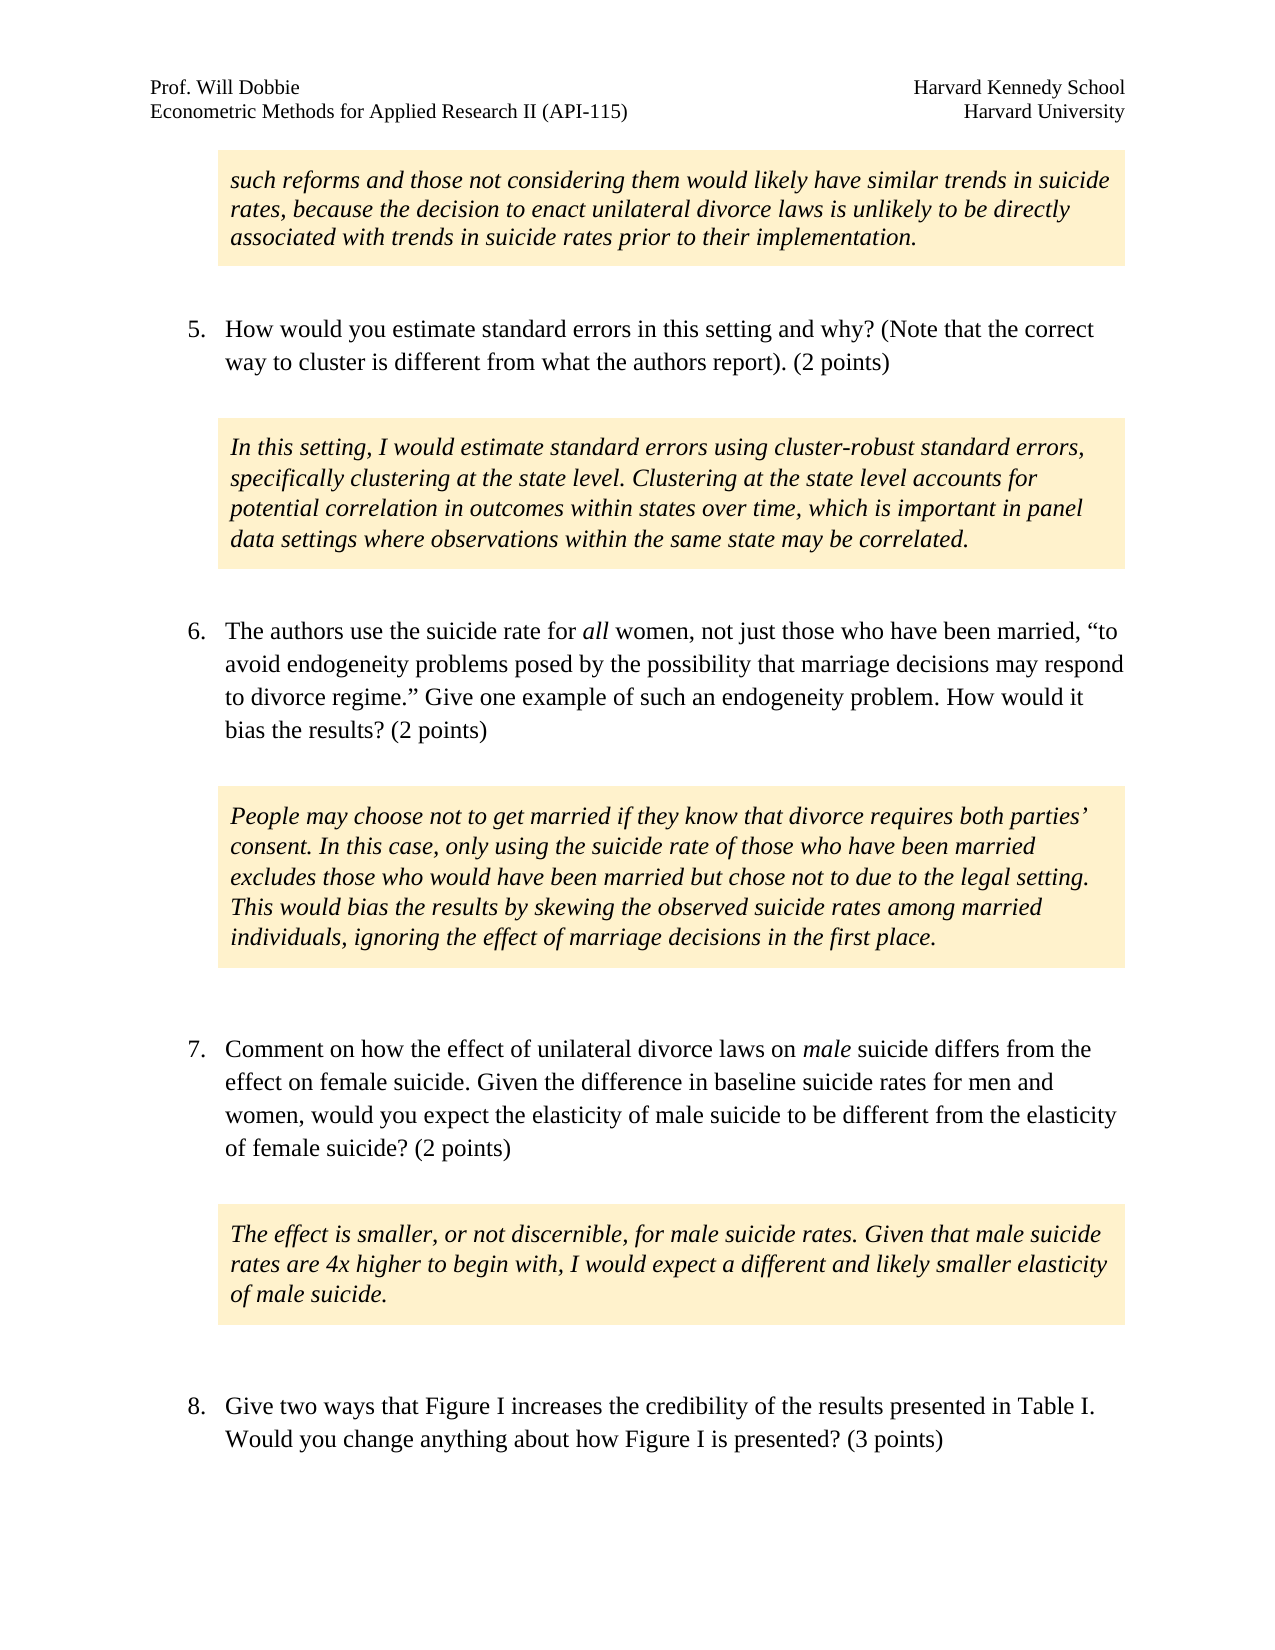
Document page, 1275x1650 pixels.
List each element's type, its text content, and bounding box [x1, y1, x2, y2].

table_header People may choose not to get married if they know that divorce requires both parties’ consent. In this case, only using the suicide rate of those who have been married excludes those who would have been married but chose not to due to the legal setting. This would bias the results by skewing the observed suicide rates among married individuals, ignoring the effect of marriage decisions in the first place. [218, 786, 1125, 968]
list The authors use the suicide rate for all women, not just those who have been married, “to avoid endogeneity problems posed by the possibility that marriage decisions may respond to divorce regime.” Give one example of such an endogeneity problem. How would it bias the results? (2 points) [187, 616, 1125, 744]
list Comment on how the effect of unilateral divorce laws on male suicide differs from the effect on female suicide. Given the difference in baseline suicide rates for men and women, would you expect the elasticity of male suicide to be different from the elasticity of female suicide? (2 points) [187, 1034, 1125, 1162]
list How would you estimate standard errors in this setting and why? (Note that the correct way to cluster is different from what the authors report). (2 points) [187, 314, 1125, 376]
table_header The effect is smaller, or not discernible, for male suicide rates. Given that male suicide rates are 4x higher to begin with, I would expect a different and likely smaller elasticity of male suicide. [218, 1204, 1125, 1325]
table_header In this setting, I would estimate standard errors using cluster-robust standard errors, specifically clustering at the state level. Clustering at the state level accounts for potential correlation in outcomes within states over time, which is important in panel data settings where observations within the same state may be correlated. [218, 418, 1125, 569]
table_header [218, 150, 1125, 266]
list Give two ways that Figure I increases the credibility of the results presented in Table I. Would you change anything about how Figure I is presented? (3 points) [187, 1391, 1125, 1453]
